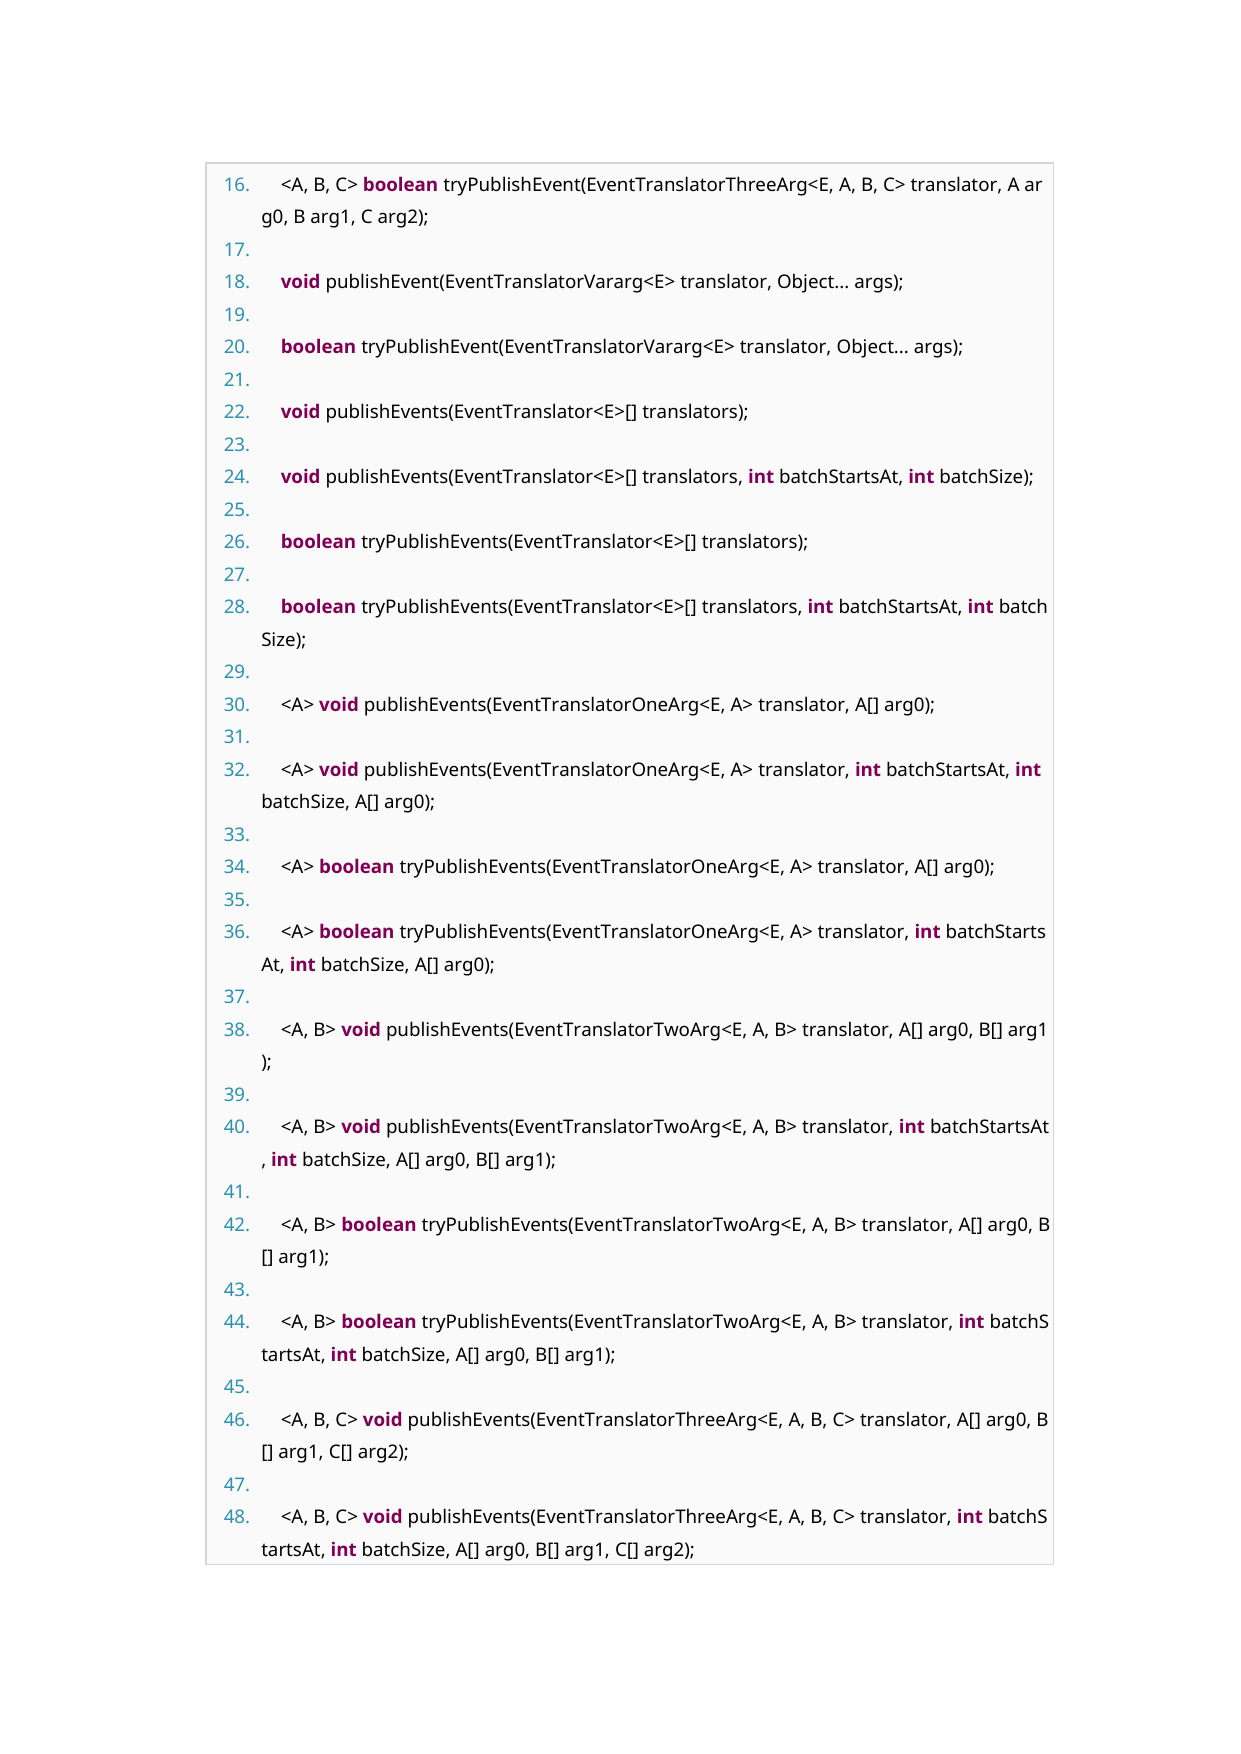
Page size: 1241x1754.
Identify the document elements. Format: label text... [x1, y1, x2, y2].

list <A, B, C> void publishEvents(EventTranslatorThreeArg<E, A, B, C> translator, A[] arg0, B[] arg1, C[] arg2); [207, 1397, 1053, 1462]
list <A, B> void publishEvents(EventTranslatorTwoArg<E, A, B> translator, A[] arg0, B[] arg1); [207, 1007, 1053, 1072]
list boolean tryPublishEvents(EventTranslator<E>[] translators); [207, 519, 1053, 552]
list <A, B, C> void publishEvents(EventTranslatorThreeArg<E, A, B, C> translator, int batchStartsAt, int batchSize, A[] arg0, B[] arg1, C[] arg2); [207, 1494, 1053, 1564]
list <A> void publishEvents(EventTranslatorOneArg<E, A> translator, A[] arg0); [207, 682, 1053, 714]
list <A> boolean tryPublishEvents(EventTranslatorOneArg<E, A> translator, int batchStartsAt, int batchSize, A[] arg0); [207, 909, 1053, 974]
list void publishEvent(EventTranslatorVararg<E> translator, Object... args); [207, 259, 1053, 292]
list <A, B> void publishEvents(EventTranslatorTwoArg<E, A, B> translator, int batchStartsAt, int batchSize, A[] arg0, B[] arg1); [207, 1104, 1053, 1169]
list boolean tryPublishEvents(EventTranslator<E>[] translators, int batchStartsAt, int batchSize); [207, 584, 1053, 649]
list <A> void publishEvents(EventTranslatorOneArg<E, A> translator, int batchStartsAt, int batchSize, A[] arg0); [207, 747, 1053, 812]
list boolean tryPublishEvent(EventTranslatorVararg<E> translator, Object... args); [207, 324, 1053, 357]
list void publishEvents(EventTranslator<E>[] translators, int batchStartsAt, int batchSize); [207, 454, 1053, 487]
list <A, B, C> boolean tryPublishEvent(EventTranslatorThreeArg<E, A, B, C> translator, A arg0, B arg1, C arg2); [207, 164, 1053, 227]
list <A, B> boolean tryPublishEvents(EventTranslatorTwoArg<E, A, B> translator, A[] arg0, B[] arg1); [207, 1202, 1053, 1267]
list <A> boolean tryPublishEvents(EventTranslatorOneArg<E, A> translator, A[] arg0); [207, 844, 1053, 877]
list void publishEvents(EventTranslator<E>[] translators); [207, 389, 1053, 422]
list <A, B> boolean tryPublishEvents(EventTranslatorTwoArg<E, A, B> translator, int batchStartsAt, int batchSize, A[] arg0, B[] arg1); [207, 1299, 1053, 1364]
